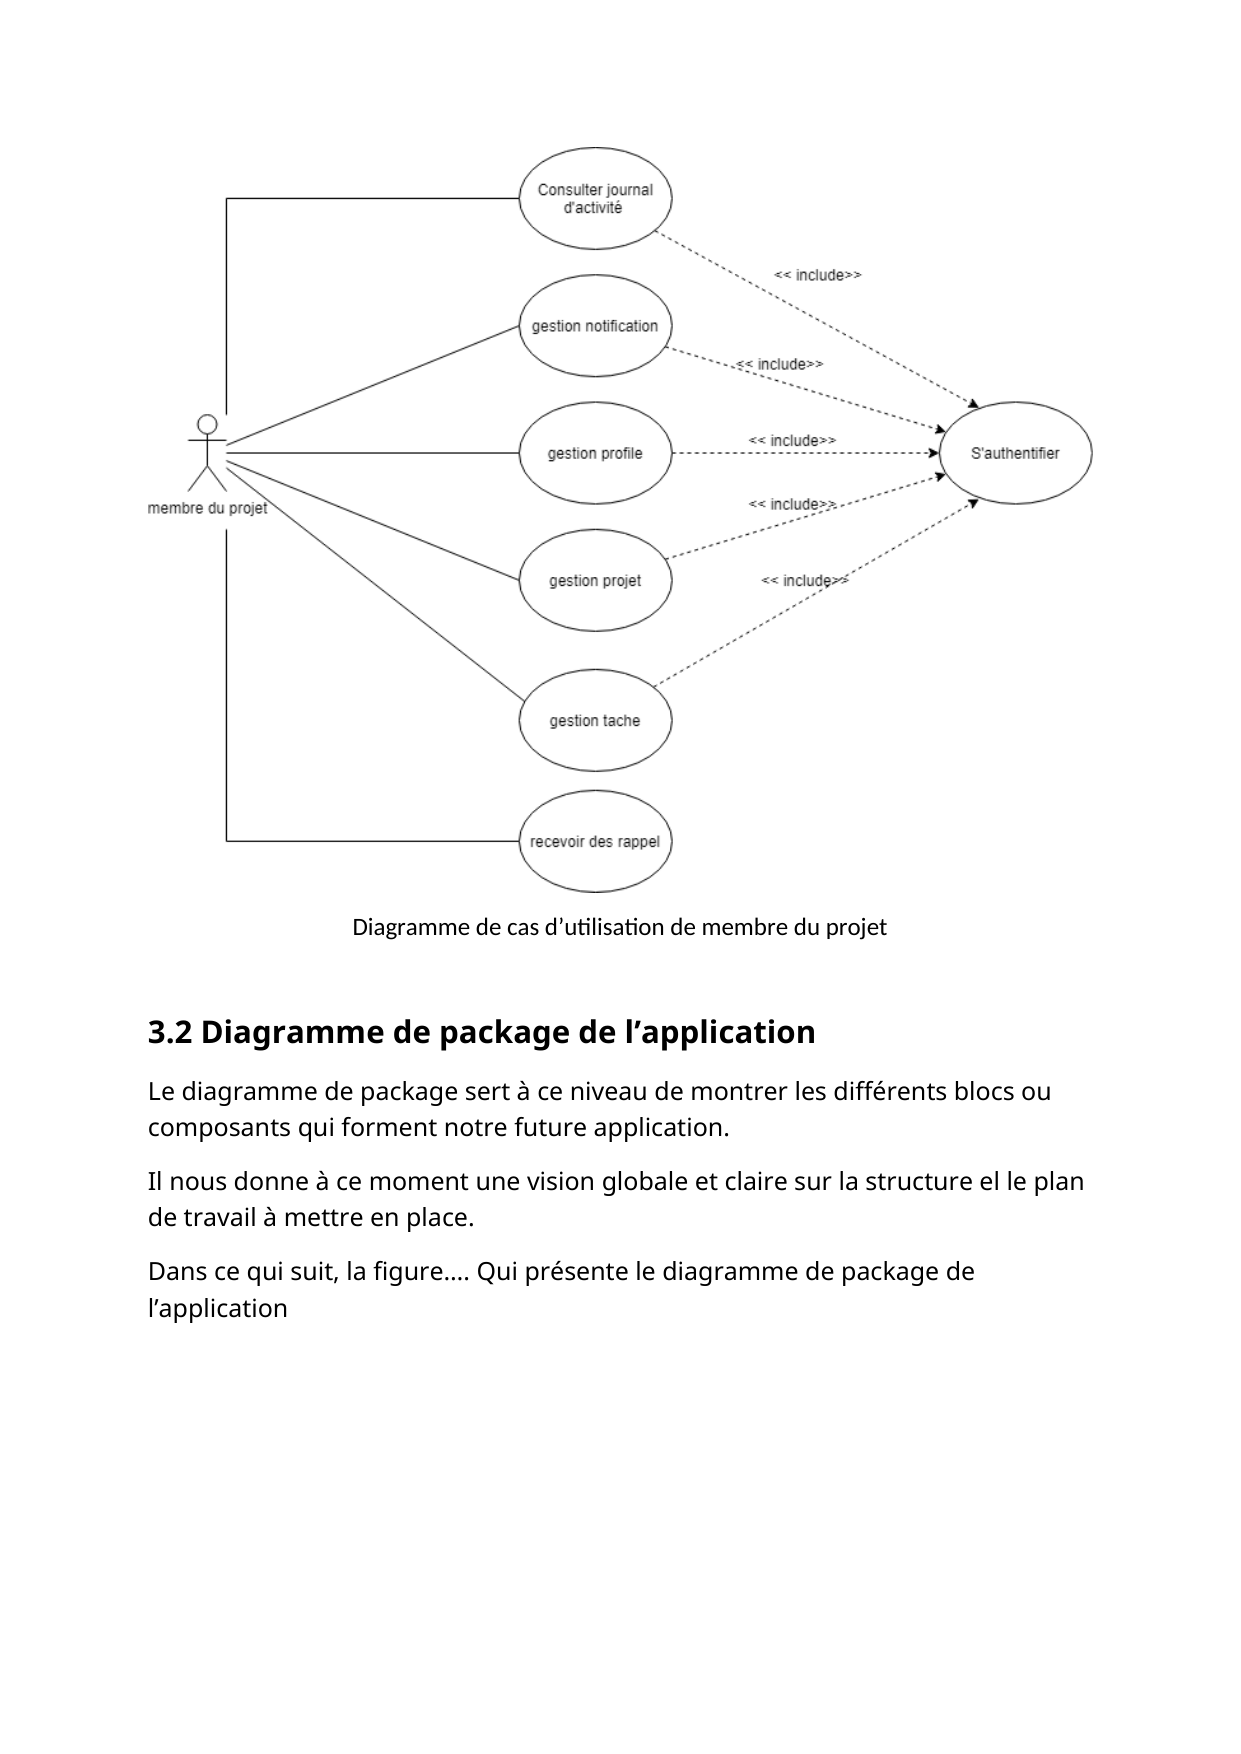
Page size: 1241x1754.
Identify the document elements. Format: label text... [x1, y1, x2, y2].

text Dans ce qui suit, la figure…. Qui présente le diagramme de package de l’application [148, 1253, 1093, 1324]
text Diagramme de cas d’utilisation de membre du projet [148, 911, 1093, 942]
text Le diagramme de package sert à ce niveau de montrer les différents blocs ou composants qui forment notre future application. [148, 1073, 1093, 1144]
text 3.2 Diagramme de package de l’application [148, 1011, 1093, 1053]
picture [147, 147, 1093, 893]
text Il nous donne à ce moment une vision globale et claire sur la structure el le plan de travail à mettre en place. [148, 1163, 1093, 1234]
